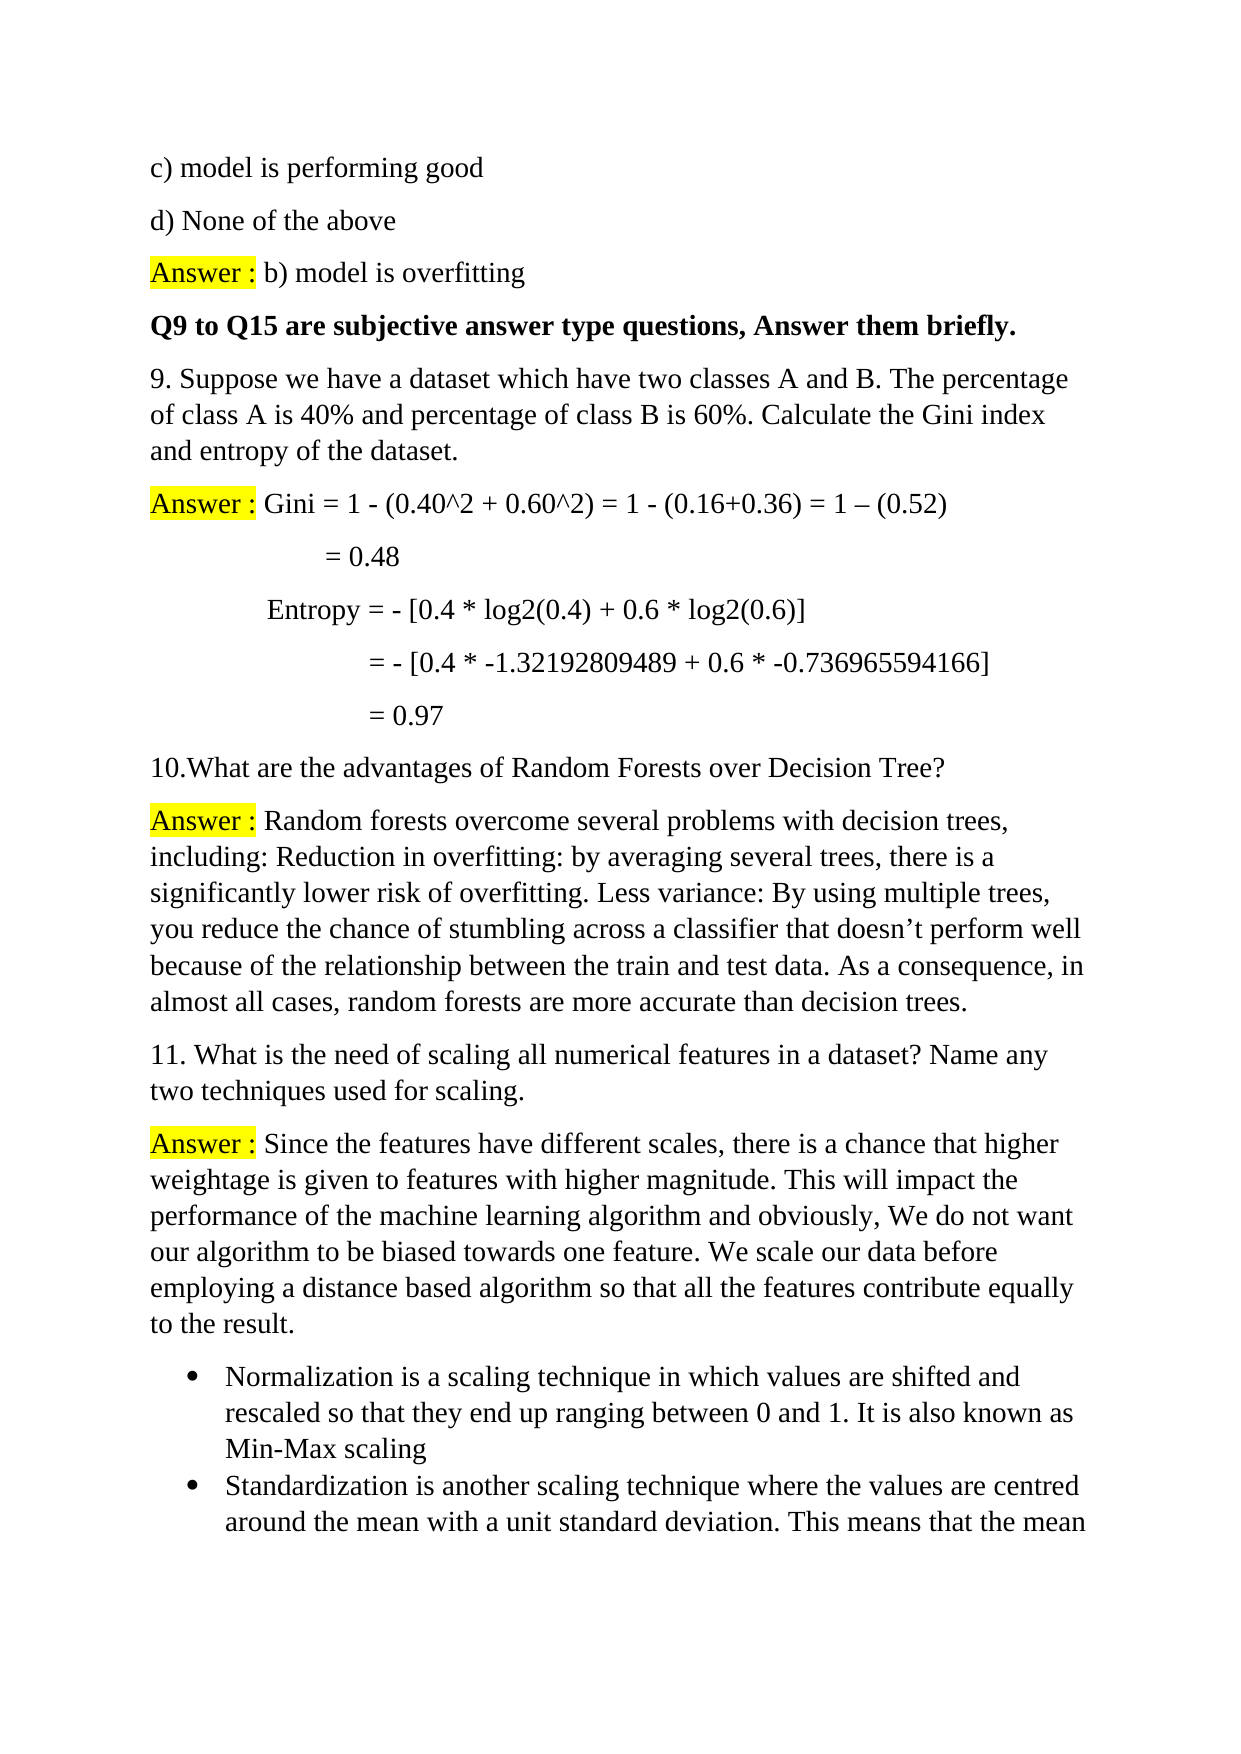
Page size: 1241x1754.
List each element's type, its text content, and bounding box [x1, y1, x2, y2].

text Answer : Random forests overcome several problems with decision trees, including: Reduction in overfitting: by averaging several trees, there is a significantly lower risk of overfitting. Less variance: By using multiple trees, you reduce the chance of stumbling across a classifier that doesn’t perform well because of the relationship between the train and test data. As a consequence, in almost all cases, random forests are more accurate than decision trees. [150, 803, 1090, 1017]
text Entropy = - [0.4 * log2(0.4) + 0.6 * log2(0.6)] [150, 592, 1090, 626]
text 11. What is the need of scaling all numerical features in a dataset? Name any two techniques used for scaling. [150, 1037, 1090, 1106]
text 10.What are the advantages of Random Forests over Decision Tree? [150, 750, 1090, 784]
list Normalization is a scaling technique in which values are shifted and rescaled so that they end up ranging between 0 and 1. It is also known as Min-Max scaling [187, 1359, 1090, 1465]
text Answer : b) model is overfitting [256, 256, 1090, 289]
text Answer : Gini = 1 - (0.40^2 + 0.60^2) = 1 - (0.16+0.36) = 1 – (0.52) [256, 486, 1090, 520]
text = - [0.4 * -1.32192809489 + 0.6 * -0.736965594166] [150, 645, 1090, 678]
text = 0.48 [150, 539, 1090, 573]
text c) model is performing good [150, 150, 1090, 183]
text Q9 to Q15 are subjective answer type questions, Answer them briefly. [150, 308, 1090, 342]
text Answer : Since the features have different scales, there is a chance that higher weightage is given to features with higher magnitude. This will impact the performance of the machine learning algorithm and obviously, We do not want our algorithm to be biased towards one feature. We scale our data before employing a distance based algorithm so that all the features contribute equally to the result. [150, 1126, 1090, 1340]
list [187, 1468, 1090, 1538]
text = 0.97 [150, 698, 1090, 731]
text 9. Suppose we have a dataset which have two classes A and B. The percentage of class A is 40% and percentage of class B is 60%. Calculate the Gini index and entropy of the dataset. [150, 361, 1090, 467]
text d) None of the above [150, 203, 1090, 236]
